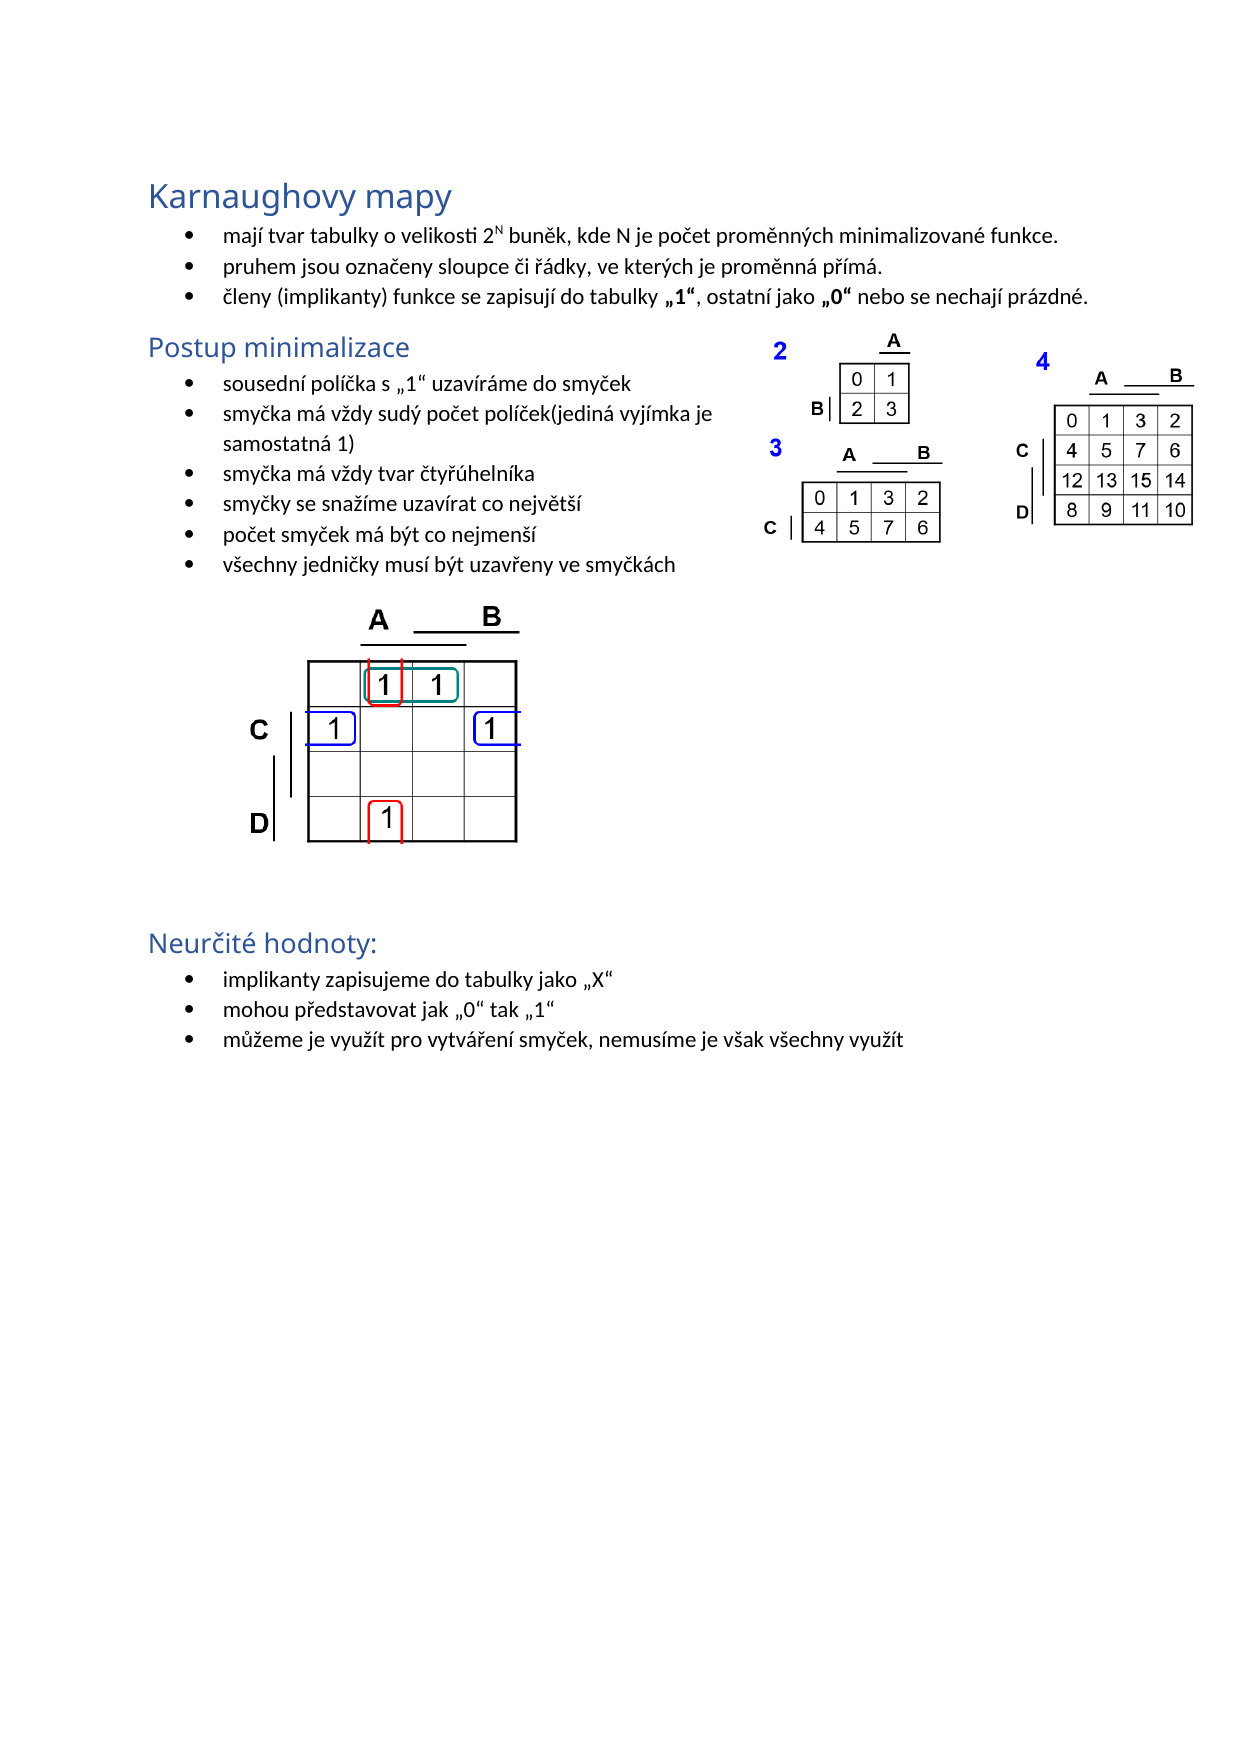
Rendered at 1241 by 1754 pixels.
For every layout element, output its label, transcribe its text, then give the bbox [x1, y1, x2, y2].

list všechny jedničky musí být uzavřeny ve smyčkách [185, 550, 1093, 578]
subtitle Postup minimalizace [148, 329, 1093, 366]
list implikanty zapisujeme do tabulky jako „X“ [185, 965, 1093, 993]
list pruhem jsou označeny sloupce či řádky, ve kterých je proměnná přímá. [185, 252, 1093, 280]
list můžeme je využít pro vytváření smyček, nemusíme je však všechny využít [185, 1025, 1093, 1053]
list členy (implikanty) funkce se zapisují do tabulky „1“, ostatní jako „0“ nebo se nechají prázdné. [185, 282, 1093, 310]
list smyčky se snažíme uzavírat co největší [185, 489, 741, 517]
picture [741, 330, 1217, 549]
subtitle Karnaughovy mapy [148, 173, 1093, 218]
list mohou představovat jak „0“ tak „1“ [185, 995, 1093, 1023]
subtitle Neurčité hodnoty: [148, 925, 1093, 962]
list smyčka má vždy sudý počet políček(jediná vyjímka je samostatná 1) [185, 399, 741, 457]
list smyčka má vždy tvar čtyřúhelníka [185, 459, 741, 487]
list počet smyček má být co nejmenší [185, 520, 741, 548]
picture [202, 593, 565, 859]
list mají tvar tabulky o velikosti 2N buněk, kde N je počet proměnných minimalizované funkce. [185, 222, 1093, 249]
list sousední políčka s „1“ uzavíráme do smyček [185, 369, 741, 397]
